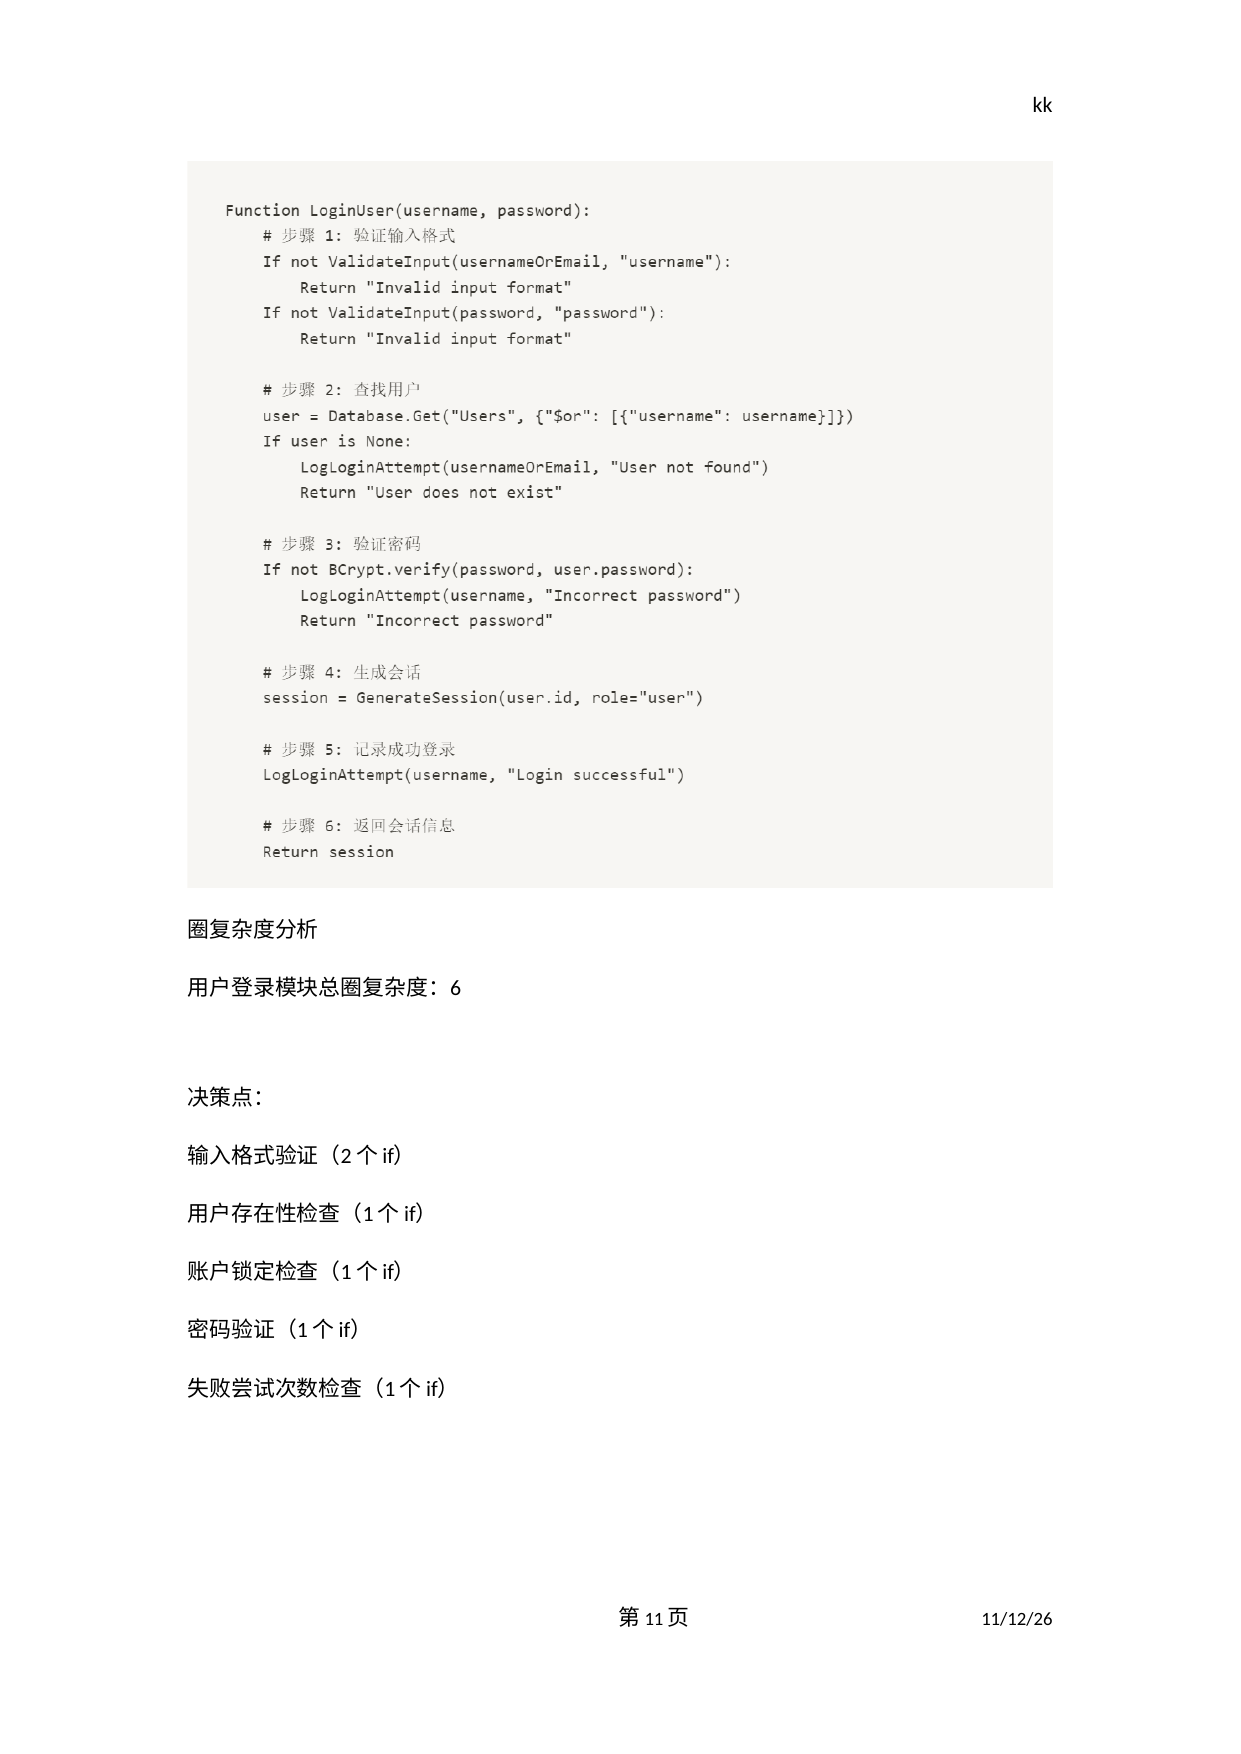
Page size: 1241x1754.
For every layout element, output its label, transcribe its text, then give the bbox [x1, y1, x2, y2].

picture [187, 161, 1053, 888]
text 圈复杂度分析 [187, 912, 1053, 944]
text 密码验证（1个if） [187, 1312, 1053, 1344]
text 用户登录模块总圈复杂度：6 [187, 970, 1053, 1002]
text 失败尝试次数检查（1个if） [187, 1371, 1053, 1402]
text 账户锁定检查（1个if） [187, 1254, 1053, 1286]
text 输入格式验证（2个if） [187, 1138, 1053, 1170]
text 用户存在性检查（1个if） [187, 1196, 1053, 1228]
text 决策点： [187, 1080, 1053, 1112]
